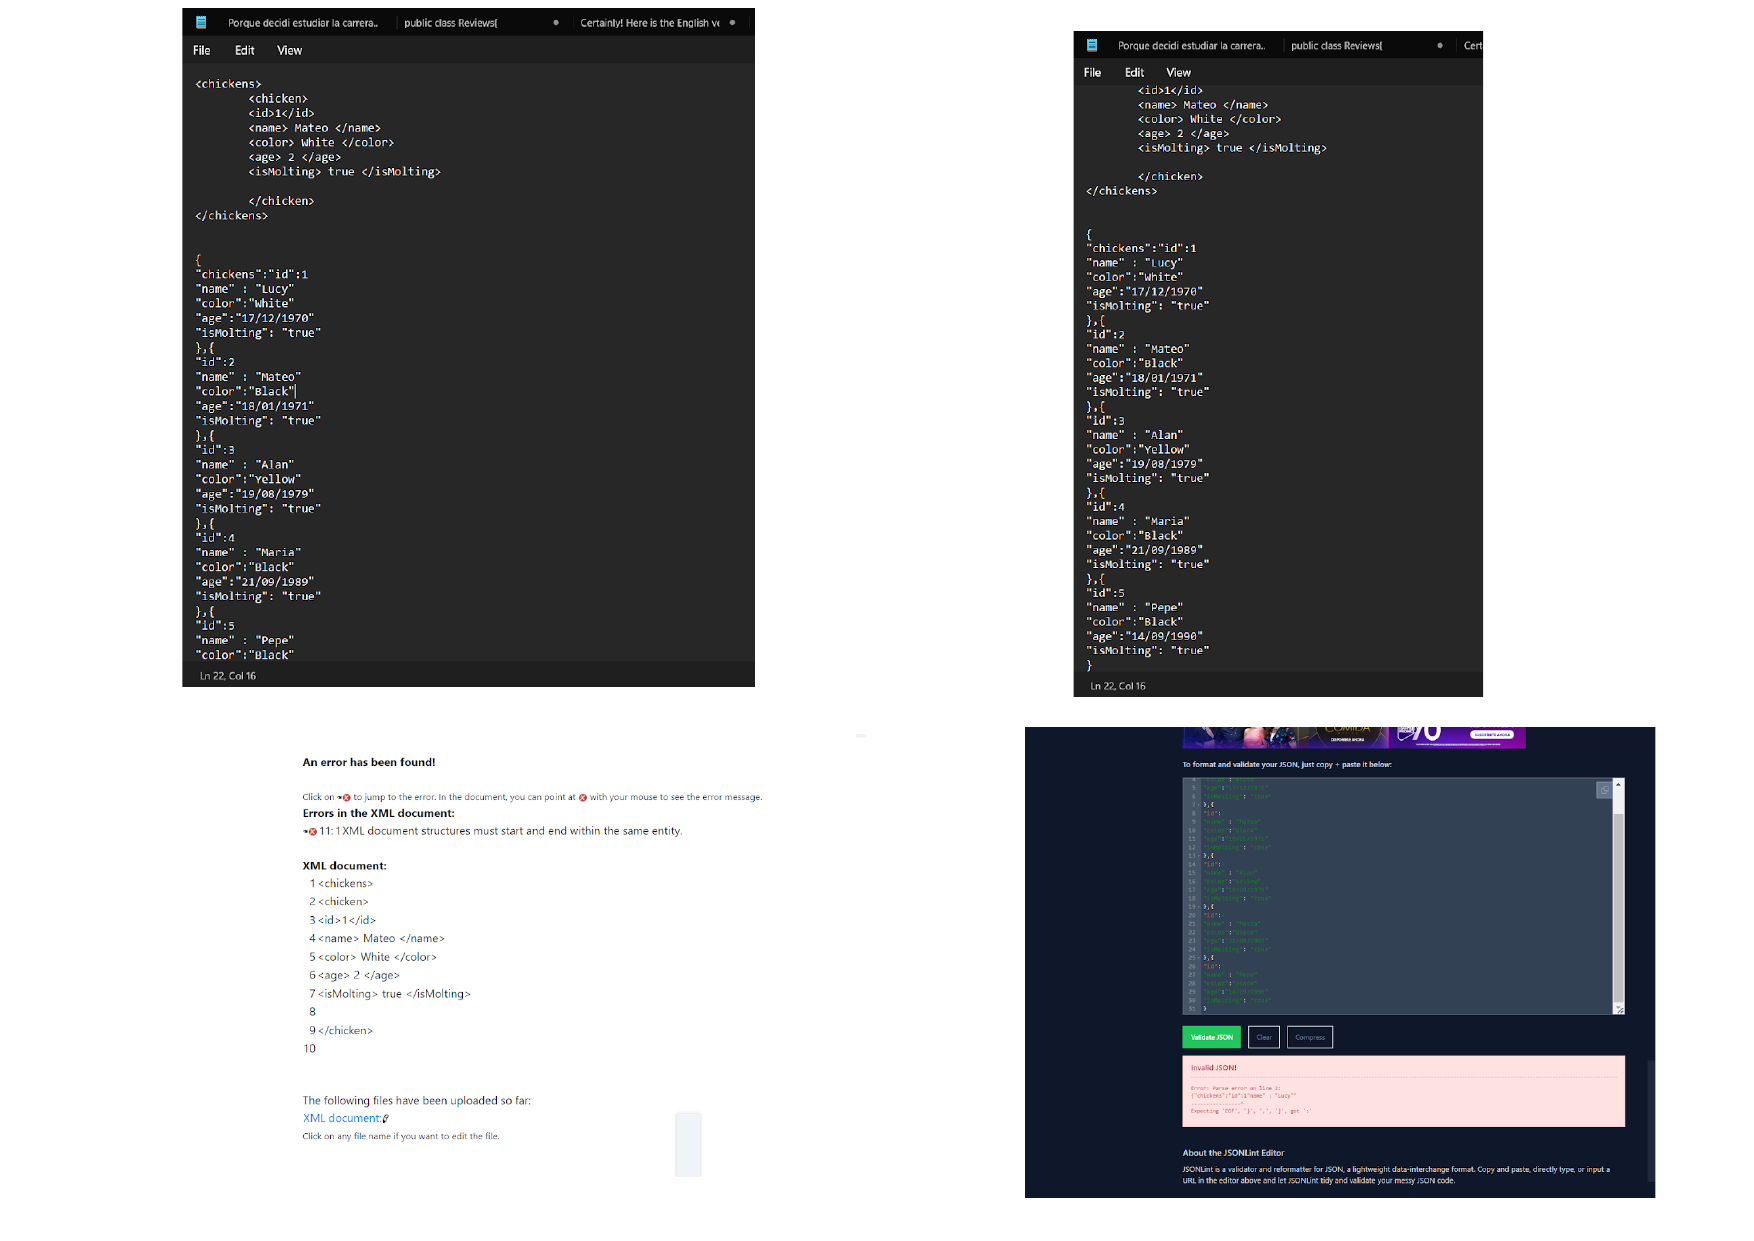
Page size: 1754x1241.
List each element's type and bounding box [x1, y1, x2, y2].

picture [182, 8, 755, 687]
picture [1073, 31, 1484, 697]
picture [1025, 727, 1656, 1198]
picture [158, 734, 867, 1177]
